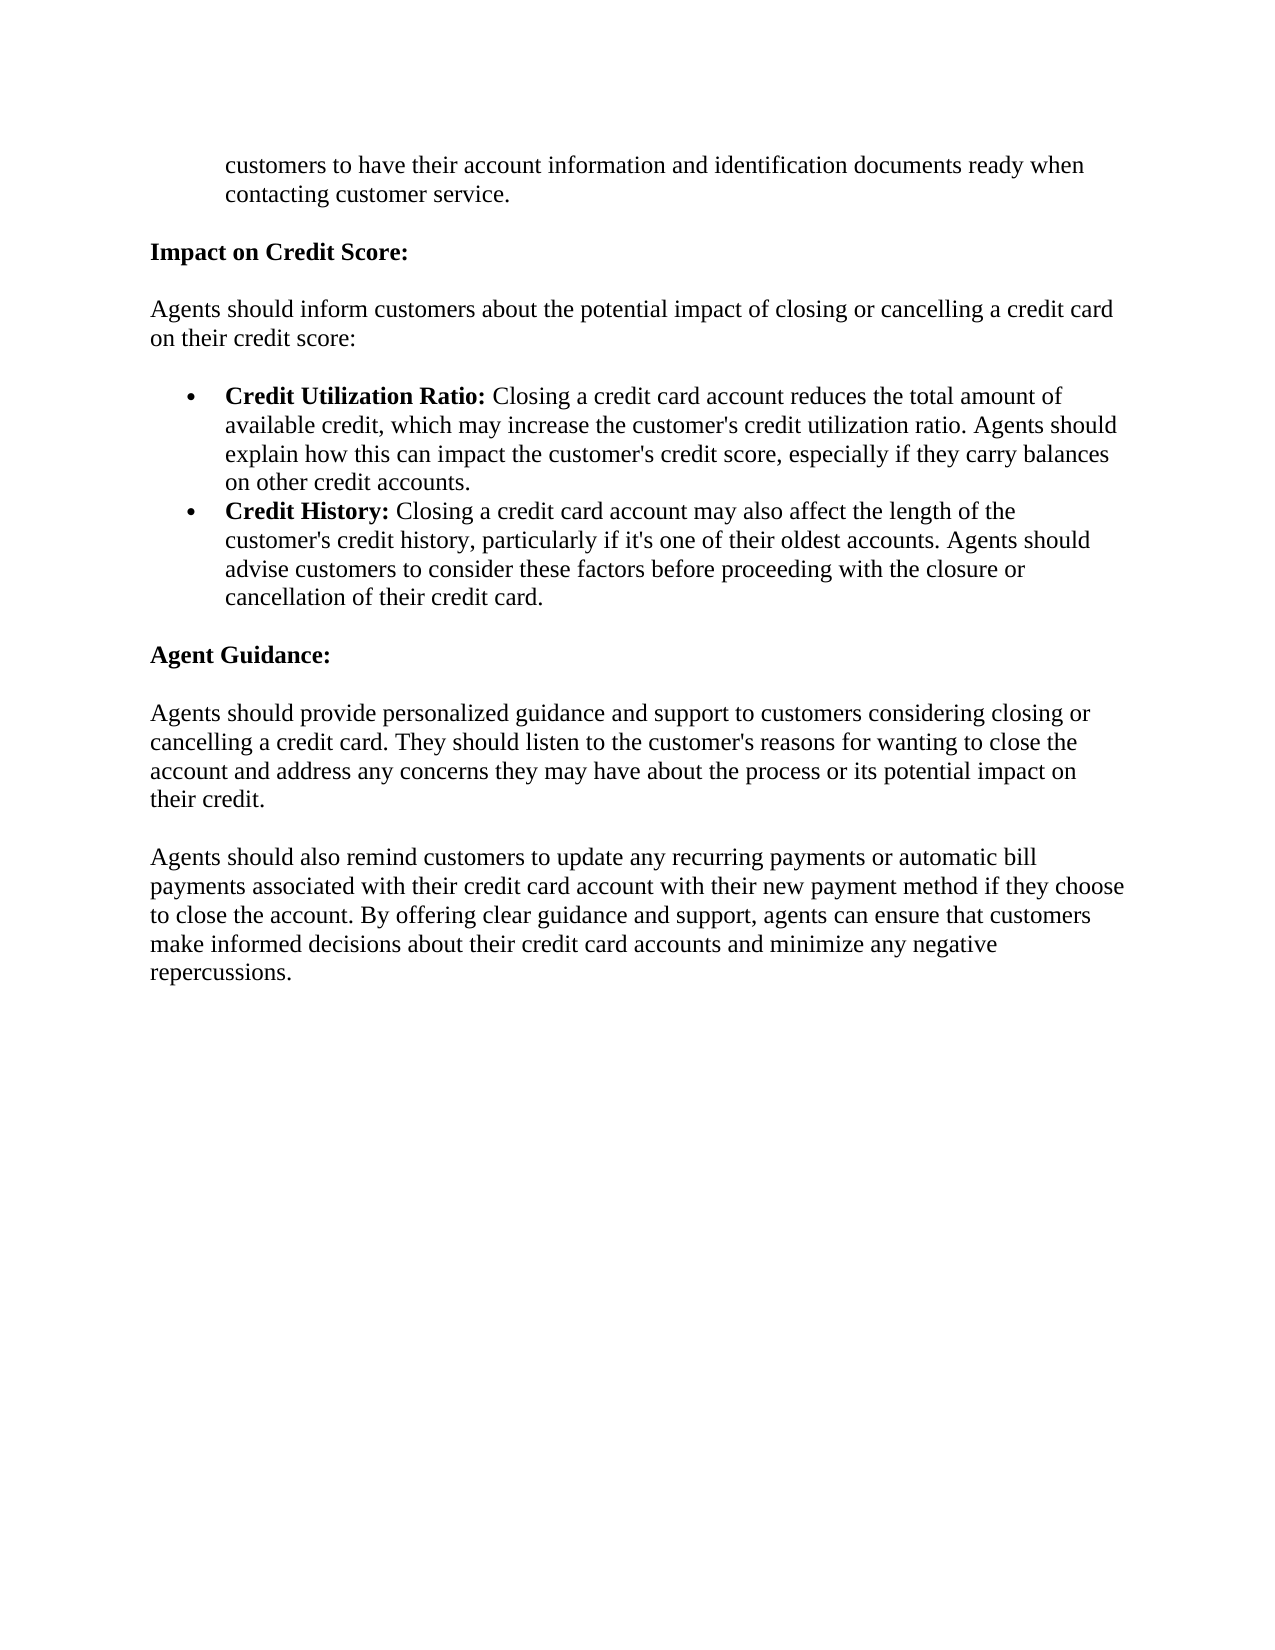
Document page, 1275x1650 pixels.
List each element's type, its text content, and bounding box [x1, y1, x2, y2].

text Impact on Credit Score: [150, 237, 1125, 265]
list Credit History: Closing a credit card account may also affect the length of the customer's credit history, particularly if it's one of their oldest accounts. Agents should advise customers to consider these factors before proceeding with the closure or cancellation of their credit card. [187, 496, 1125, 611]
text Agents should also remind customers to update any recurring payments or automatic bill payments associated with their credit card account with their new payment method if they choose to close the account. By offering clear guidance and support, agents can ensure that customers make informed decisions about their credit card accounts and minimize any negative repercussions. [150, 842, 1125, 986]
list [187, 150, 1125, 207]
text Agents should provide personalized guidance and support to customers considering closing or cancelling a credit card. They should listen to the customer's reasons for wanting to close the account and address any concerns they may have about the process or its potential impact on their credit. [150, 698, 1125, 813]
list Credit Utilization Ratio: Closing a credit card account reduces the total amount of available credit, which may increase the customer's credit utilization ratio. Agents should explain how this can impact the customer's credit score, especially if they carry balances on other credit accounts. [187, 381, 1125, 496]
text Agent Guidance: [150, 640, 1125, 669]
text Agents should inform customers about the potential impact of closing or cancelling a credit card on their credit score: [150, 294, 1125, 352]
